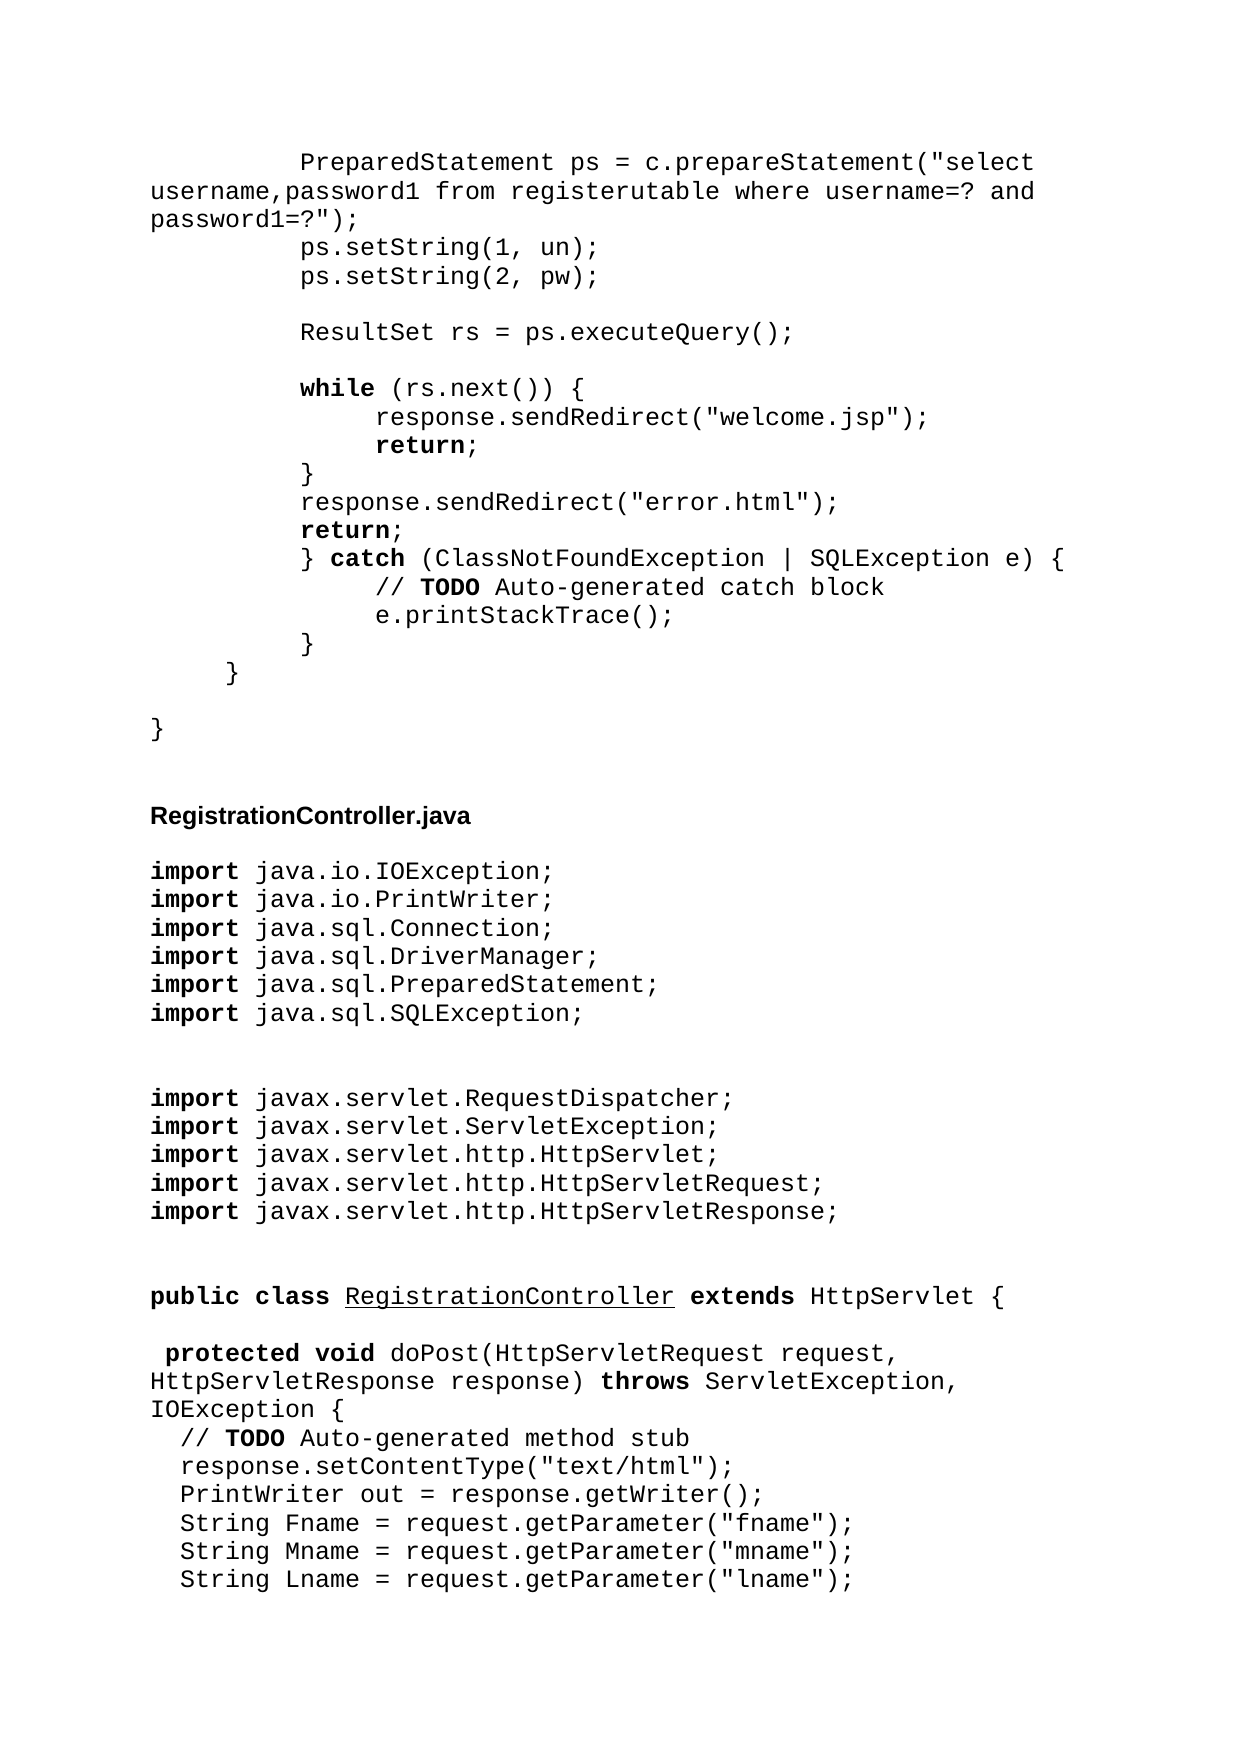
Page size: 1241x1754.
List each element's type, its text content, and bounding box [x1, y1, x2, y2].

text e.printStackTrace(); [150, 603, 1090, 631]
text // TODO Auto-generated catch block [150, 574, 1090, 603]
text String Mname = request.getParameter("mname"); [150, 1538, 1090, 1567]
text protected void doPost(HttpServletRequest request, HttpServletResponse response) throws ServletException, IOException { [150, 1340, 1090, 1425]
text import java.io.IOException; [150, 858, 1090, 887]
text import java.io.PrintWriter; [150, 887, 1090, 915]
text import java.sql.PreparedStatement; [150, 972, 1090, 1000]
text String Fname = request.getParameter("fname"); [150, 1510, 1090, 1538]
text response.sendRedirect("welcome.jsp"); [150, 404, 1090, 433]
text ps.setString(2, pw); [150, 263, 1090, 292]
text import java.sql.SQLException; [150, 1000, 1090, 1028]
text import java.sql.DriverManager; [150, 943, 1090, 972]
text String Lname = request.getParameter("lname"); [150, 1567, 1090, 1595]
text } catch (ClassNotFoundException | SQLException e) { [150, 546, 1090, 574]
text } [150, 659, 1090, 688]
text ps.setString(1, un); [150, 235, 1090, 263]
text response.sendRedirect("error.html"); [150, 489, 1090, 518]
text return; [150, 433, 1090, 461]
text while (rs.next()) { [150, 376, 1090, 404]
text public class RegistrationController extends HttpServlet { [150, 1283, 1090, 1312]
text PreparedStatement ps = c.prepareStatement("select [150, 150, 1090, 178]
text ResultSet rs = ps.executeQuery(); [150, 320, 1090, 348]
text username,password1 from registerutable where username=? and password1=?"); [150, 178, 1090, 235]
text import javax.servlet.http.HttpServlet; [150, 1142, 1090, 1170]
text import javax.servlet.http.HttpServletResponse; [150, 1198, 1090, 1227]
text } [150, 631, 1090, 659]
text // TODO Auto-generated method stub [150, 1425, 1090, 1453]
text PrintWriter out = response.getWriter(); [150, 1482, 1090, 1510]
text import javax.servlet.http.HttpServletRequest; [150, 1170, 1090, 1198]
text RegistrationController.java [150, 801, 1090, 830]
text response.setContentType("text/html"); [150, 1453, 1090, 1482]
text import java.sql.Connection; [150, 915, 1090, 943]
text import javax.servlet.ServletException; [150, 1113, 1090, 1142]
text } [150, 461, 1090, 489]
text } [150, 716, 1090, 744]
text import javax.servlet.RequestDispatcher; [150, 1085, 1090, 1113]
text return; [150, 518, 1090, 546]
